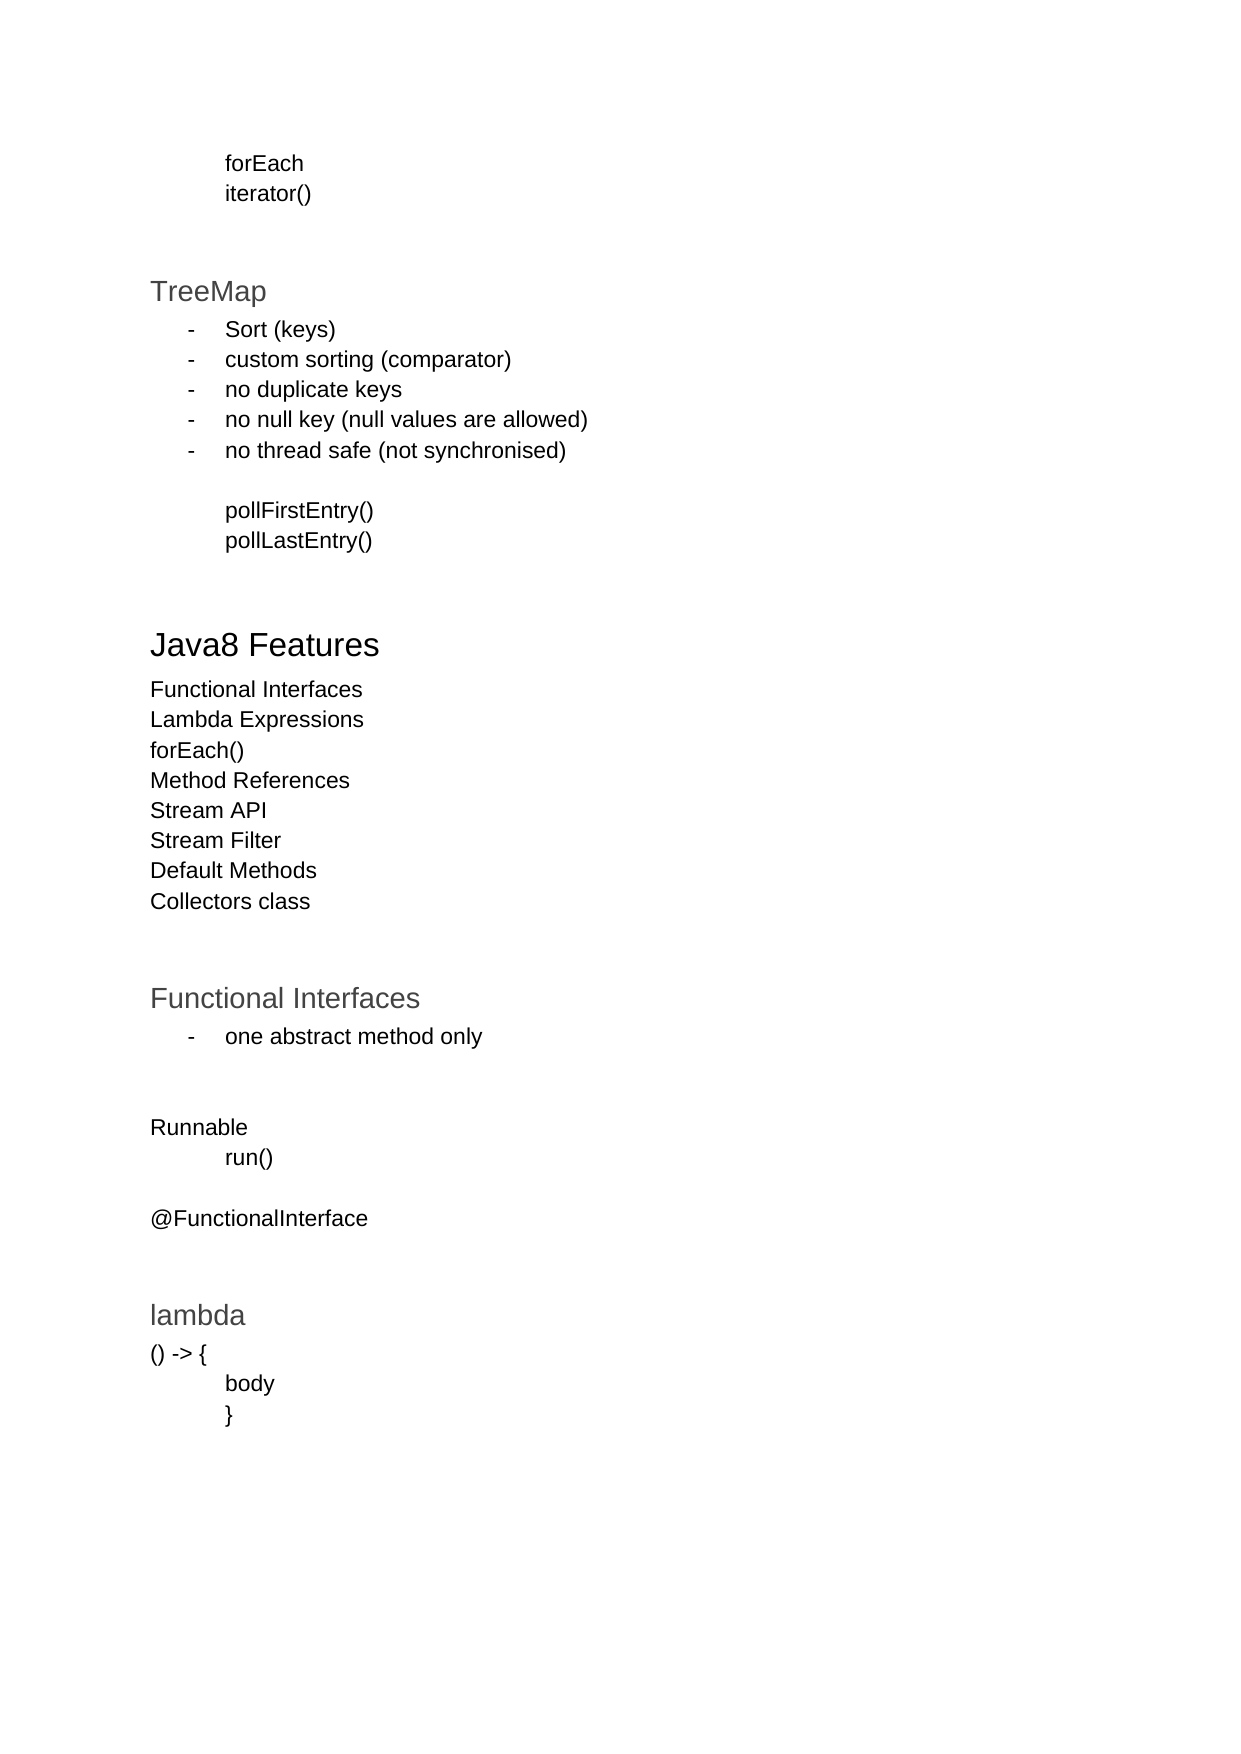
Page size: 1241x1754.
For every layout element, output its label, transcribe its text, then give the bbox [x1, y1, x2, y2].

list one abstract method only [187, 1023, 1090, 1049]
text Method References [150, 767, 1090, 793]
text forEach [150, 150, 1090, 176]
list no null key (null values are allowed) [187, 406, 1090, 433]
list no thread safe (not synchronised) [187, 437, 1090, 463]
list custom sorting (comparator) [187, 346, 1090, 372]
text @FunctionalInterface [150, 1204, 1090, 1231]
text Runnable [150, 1114, 1090, 1140]
text Functional Interfaces [150, 676, 1090, 702]
text pollLastEntry() [150, 527, 1090, 554]
text Default Methods [150, 857, 1090, 884]
text () -> { [150, 1340, 1090, 1366]
text iterator() [150, 180, 1090, 207]
text forEach() [150, 737, 1090, 763]
text body [150, 1370, 1090, 1397]
subtitle Java8 Features [150, 625, 1090, 664]
text Collectors class [150, 888, 1090, 914]
list no duplicate keys [187, 376, 1090, 403]
text pollFirstEntry() [150, 497, 1090, 523]
subtitle lambda [150, 1298, 1090, 1332]
text Stream Filter [150, 827, 1090, 853]
list Sort (keys) [187, 316, 1090, 342]
text } [225, 1401, 1090, 1427]
subtitle Functional Interfaces [150, 981, 1090, 1015]
subtitle TreeMap [150, 274, 1090, 307]
text Stream API [150, 797, 1090, 823]
text Lambda Expressions [150, 706, 1090, 733]
text run() [150, 1144, 1090, 1170]
